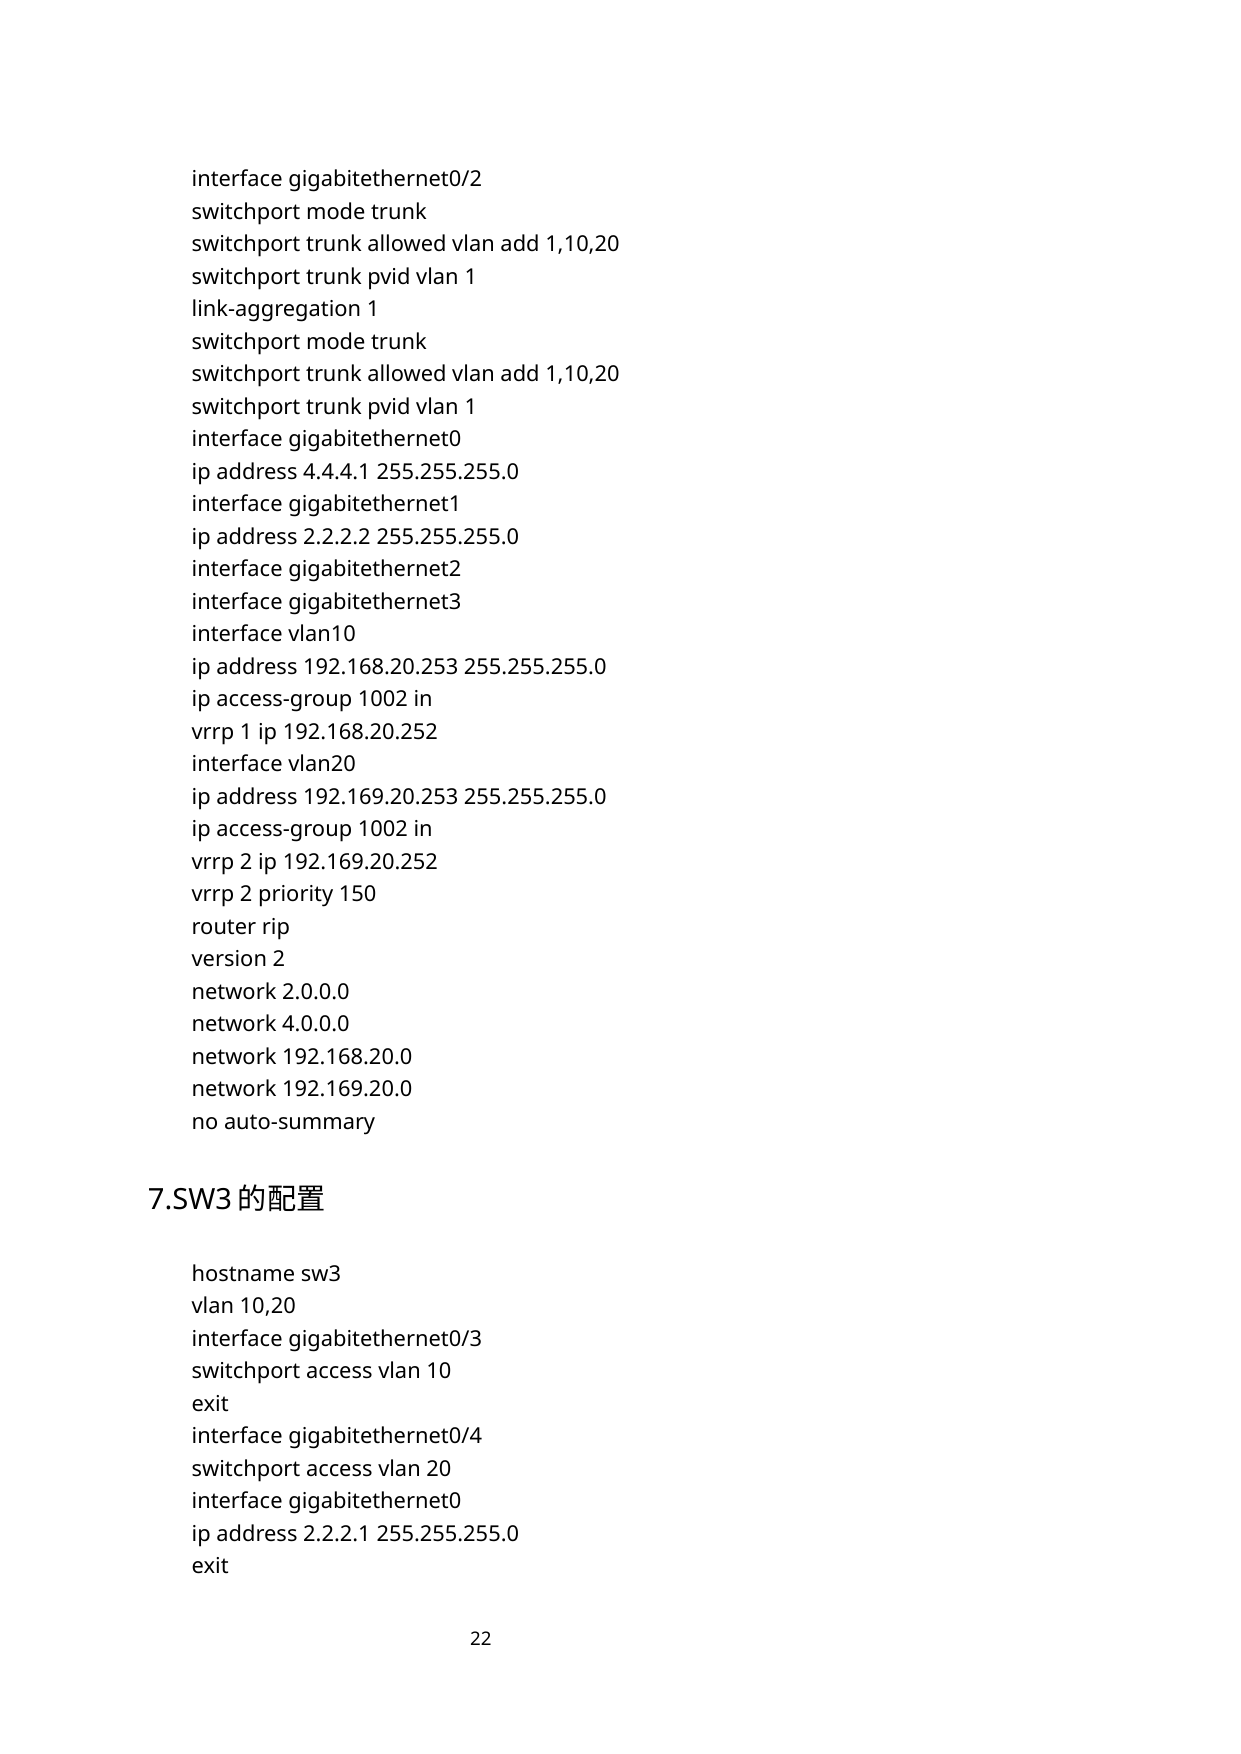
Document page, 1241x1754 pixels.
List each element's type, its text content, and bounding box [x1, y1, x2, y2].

text network 192.168.20.0 [148, 1039, 1093, 1072]
text interface vlan10 [148, 617, 1093, 649]
text interface gigabitethernet2 [148, 552, 1093, 584]
text link-aggregation 1 [148, 292, 1093, 324]
text vrrp 2 ip 192.169.20.252 [148, 844, 1093, 877]
text switchport mode trunk [148, 324, 1093, 357]
subtitle 7.SW3的配置 [148, 1164, 1093, 1229]
text ip access-group 1002 in [148, 812, 1093, 844]
text ip address 4.4.4.1 255.255.255.0 [148, 454, 1093, 487]
text switchport trunk pvid vlan 1 [148, 259, 1093, 292]
text interface gigabitethernet0 [148, 422, 1093, 454]
text switchport mode trunk [148, 194, 1093, 227]
text interface vlan20 [148, 747, 1093, 779]
text exit [148, 1386, 1093, 1419]
text vrrp 2 priority 150 [148, 877, 1093, 909]
text interface gigabitethernet0 [148, 1484, 1093, 1516]
text no auto-summary [148, 1104, 1093, 1137]
text exit [148, 1549, 1093, 1581]
text hostname sw3 [148, 1256, 1093, 1289]
text ip address 2.2.2.1 255.255.255.0 [148, 1516, 1093, 1549]
text network 192.169.20.0 [148, 1072, 1093, 1104]
text switchport trunk pvid vlan 1 [148, 389, 1093, 422]
text switchport trunk allowed vlan add 1,10,20 [148, 357, 1093, 389]
text router rip [148, 909, 1093, 942]
text ip access-group 1002 in [148, 682, 1093, 714]
text interface gigabitethernet3 [148, 584, 1093, 617]
text interface gigabitethernet0/2 [148, 162, 1093, 194]
text interface gigabitethernet0/3 [148, 1321, 1093, 1354]
text switchport access vlan 10 [148, 1354, 1093, 1386]
text ip address 192.168.20.253 255.255.255.0 [148, 649, 1093, 682]
text vrrp 1 ip 192.168.20.252 [148, 714, 1093, 747]
text version 2 [148, 942, 1093, 974]
text interface gigabitethernet1 [148, 487, 1093, 519]
text ip address 192.169.20.253 255.255.255.0 [148, 779, 1093, 812]
text switchport trunk allowed vlan add 1,10,20 [148, 227, 1093, 259]
text ip address 2.2.2.2 255.255.255.0 [148, 519, 1093, 552]
text vlan 10,20 [148, 1289, 1093, 1321]
text network 4.0.0.0 [148, 1007, 1093, 1039]
text switchport access vlan 20 [148, 1451, 1093, 1484]
text network 2.0.0.0 [148, 974, 1093, 1007]
text interface gigabitethernet0/4 [148, 1419, 1093, 1451]
